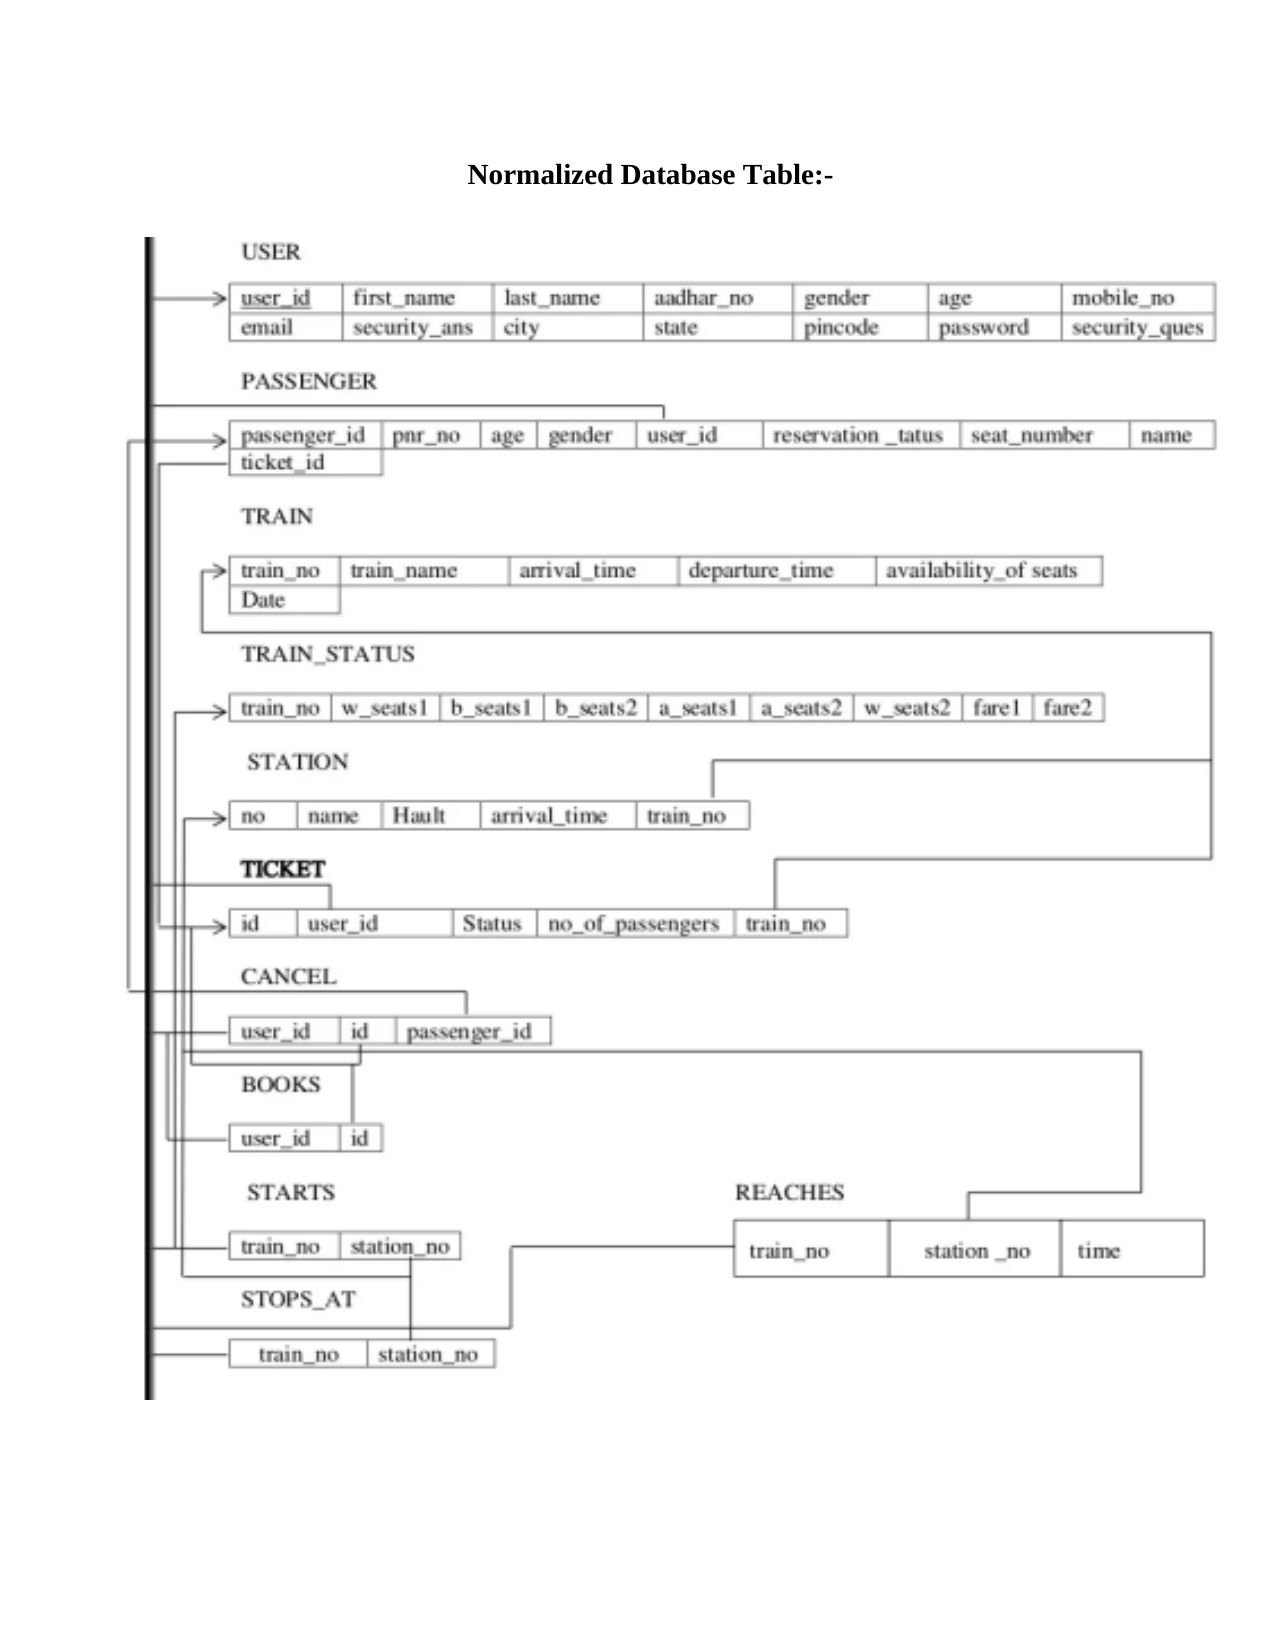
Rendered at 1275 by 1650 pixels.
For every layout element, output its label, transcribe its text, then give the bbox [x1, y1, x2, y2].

picture [106, 237, 1243, 1400]
text Normalized Database Table:- [106, 157, 1156, 190]
